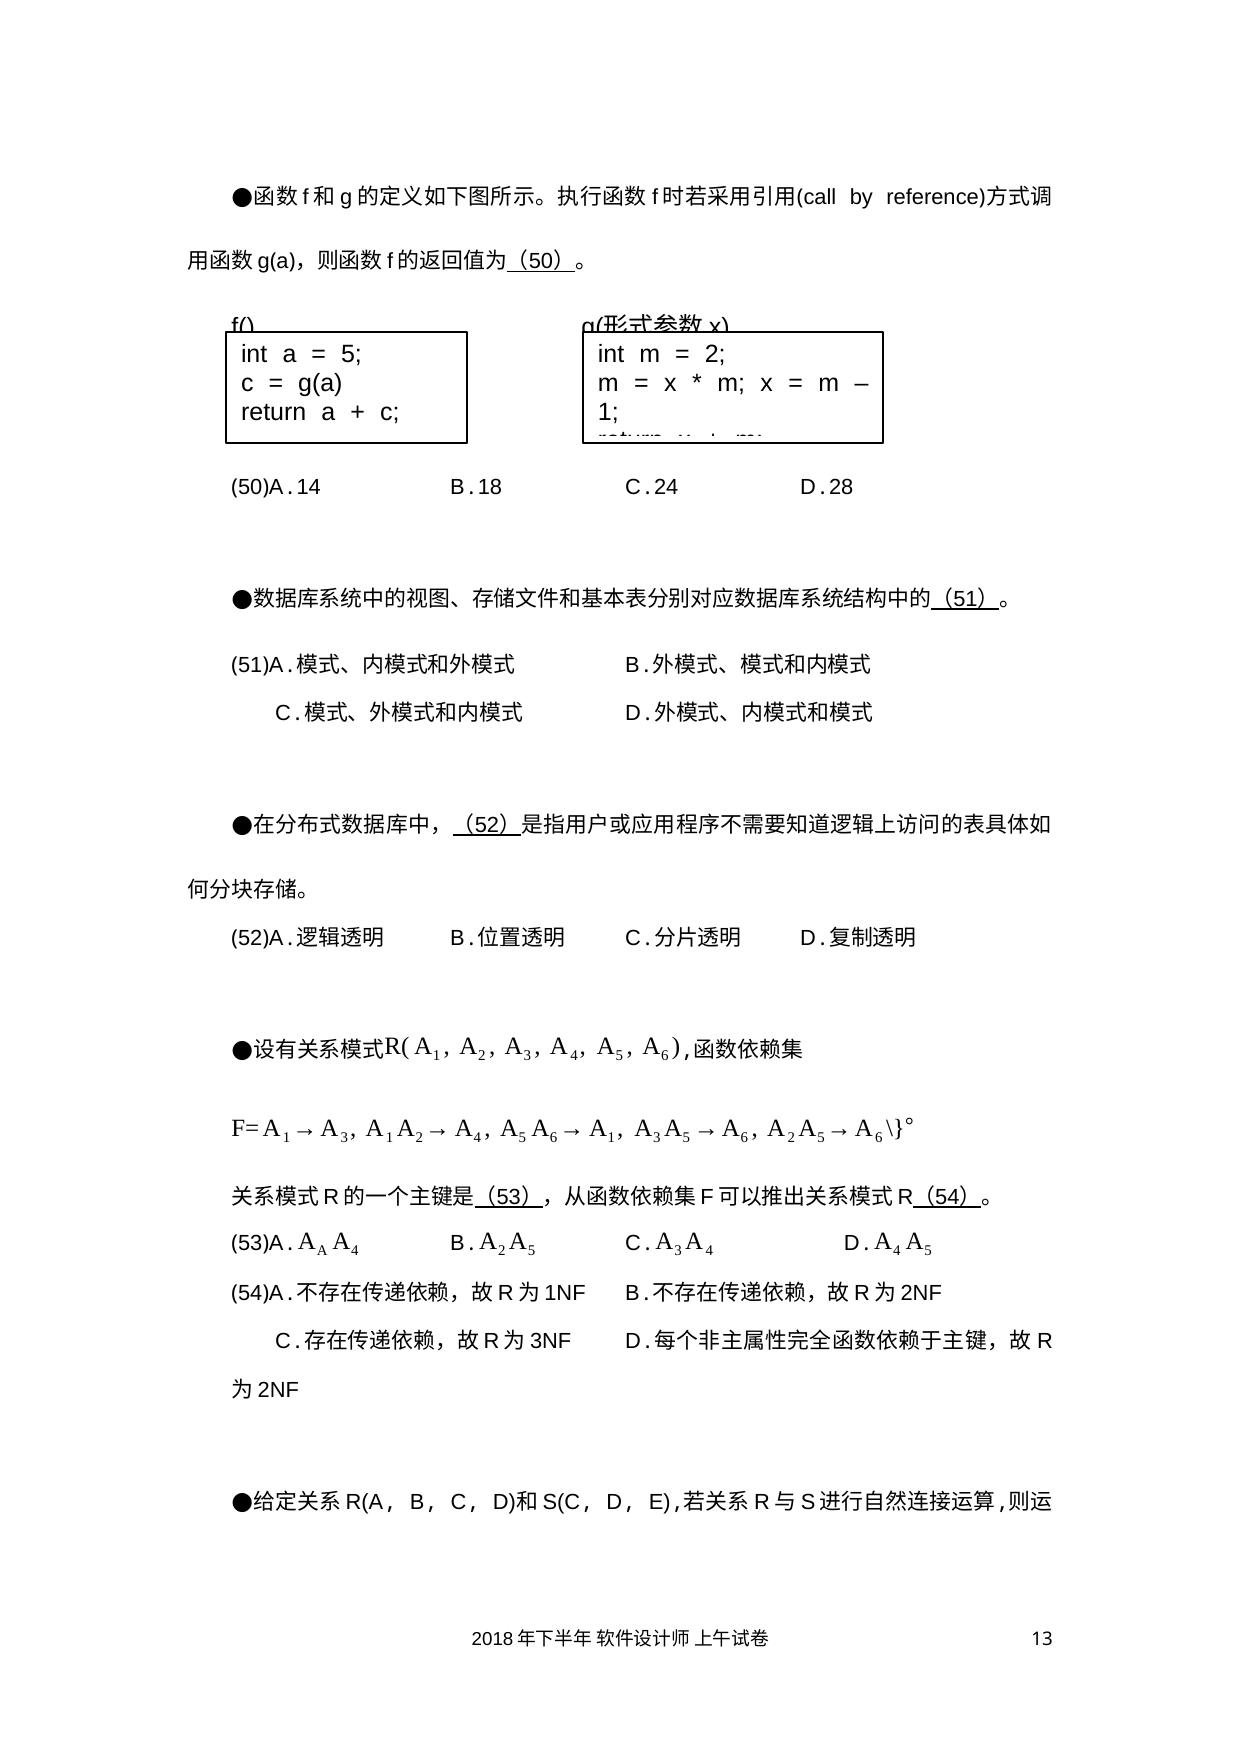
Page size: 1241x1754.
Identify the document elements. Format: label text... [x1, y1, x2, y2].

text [187, 1467, 1053, 1532]
text C.存在传递依赖，故R为3NF D.每个非主属性完全函数依赖于主键，故R为2NF [231, 1322, 1053, 1404]
text ●函数f和g的定义如下图所示。执行函数f时若采用引用(call by reference)方式调用函数g(a)，则函数f的返回值为（50）。 [187, 162, 1053, 276]
text C.模式、外模式和内模式 D.外模式、内模式和模式 [231, 694, 1053, 727]
text (50)A.14 B.18 C.24 D.28 [187, 469, 1053, 502]
text ●在分布式数据库中，（52）是指用户或应用程序不需要知道逻辑上访问的表具体如何分块存储。 [187, 790, 1053, 904]
text 关系模式R的一个主键是（53），从函数依赖集F可以推出关系模式R（54）。 [187, 1178, 1053, 1211]
text (54)A.不存在传递依赖，故R为1NF B.不存在传递依赖，故R为2NF [187, 1274, 1053, 1307]
text ●数据库系统中的视图、存储文件和基本表分别对应数据库系统结构中的（51）。 [187, 564, 1053, 629]
text ●设有关系模式,函数依赖集 [187, 1016, 1053, 1081]
text (52)A.逻辑透明 B.位置透明 C.分片透明 D.复制透明 [187, 920, 1053, 952]
text f() g(形式参数x) [187, 292, 1053, 357]
text 。 [187, 1098, 1053, 1163]
text (53)A. B. C. D. [187, 1227, 1053, 1259]
text (51)A.模式、内模式和外模式 B.外模式、模式和内模式 [187, 646, 1053, 679]
